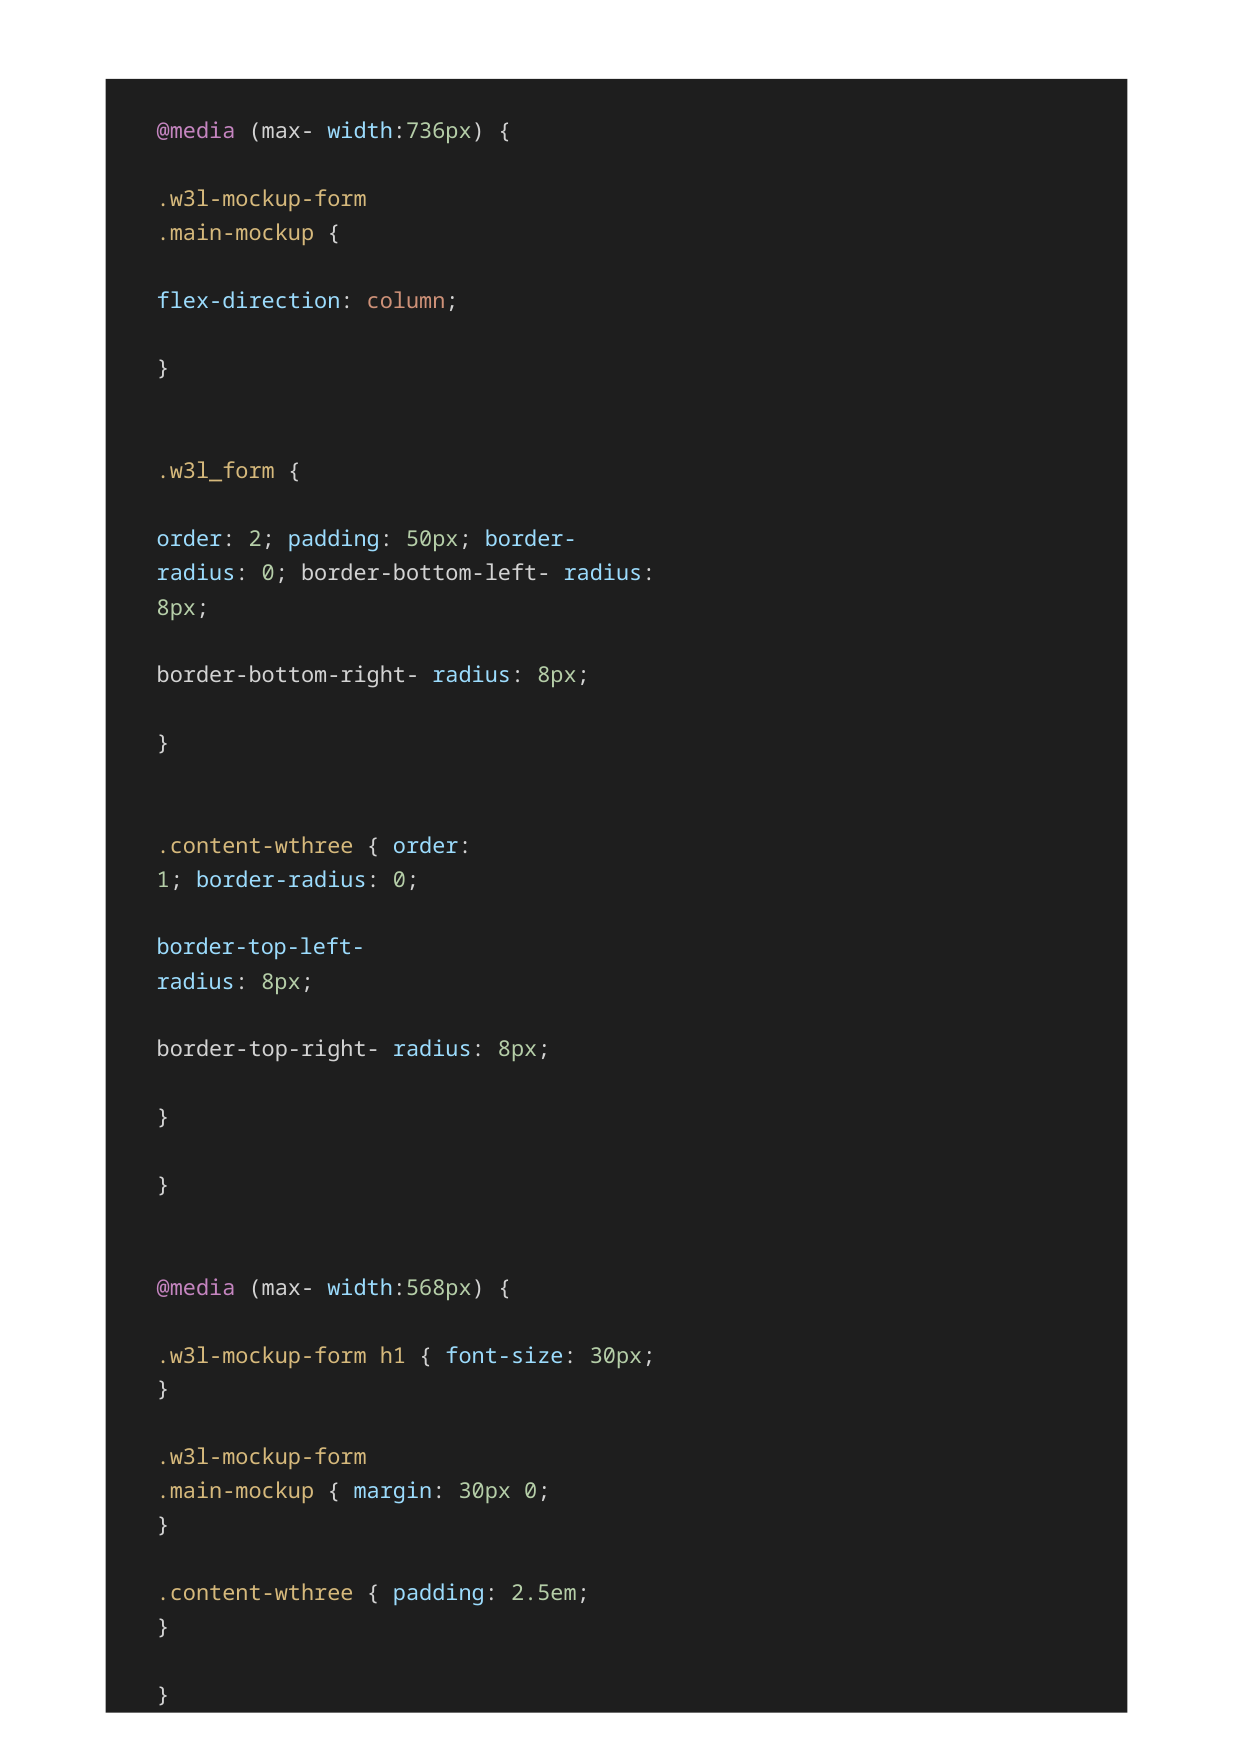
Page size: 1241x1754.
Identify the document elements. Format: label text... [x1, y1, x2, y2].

text } [156, 727, 1138, 757]
text .content-wthree { padding: 2.5em; [156, 1577, 1138, 1606]
text } [156, 1509, 1138, 1539]
text border-top-left-radius: 8px; [156, 931, 451, 996]
text } [156, 1101, 1138, 1131]
text @media (max- width:568px) { [156, 1271, 1138, 1301]
text .content-wthree { order: 1; border-radius: 0; [156, 829, 481, 894]
text } [156, 1611, 1138, 1641]
text .w3l-mockup-form [156, 1441, 1138, 1471]
text order: 2; padding: 50px; border-radius: 0; border-bottom-left- radius: 8px; [156, 523, 662, 622]
text .main-mockup { [156, 217, 1138, 247]
text .w3l-mockup-form [156, 183, 1138, 212]
text } [156, 352, 1138, 382]
text .w3l_form { [156, 455, 1138, 484]
text border-top-right- radius: 8px; [156, 1033, 1138, 1063]
text } [156, 1679, 1138, 1709]
text border-bottom-right- radius: 8px; [156, 659, 1138, 689]
text } [156, 1373, 1138, 1403]
text @media (max- width:736px) { [156, 115, 1138, 145]
text .main-mockup { margin: 30px 0; [156, 1475, 1138, 1505]
text flex-direction: column; [156, 285, 1138, 315]
text .w3l-mockup-form h1 { font-size: 30px; [156, 1339, 1138, 1369]
text } [156, 1169, 1138, 1199]
